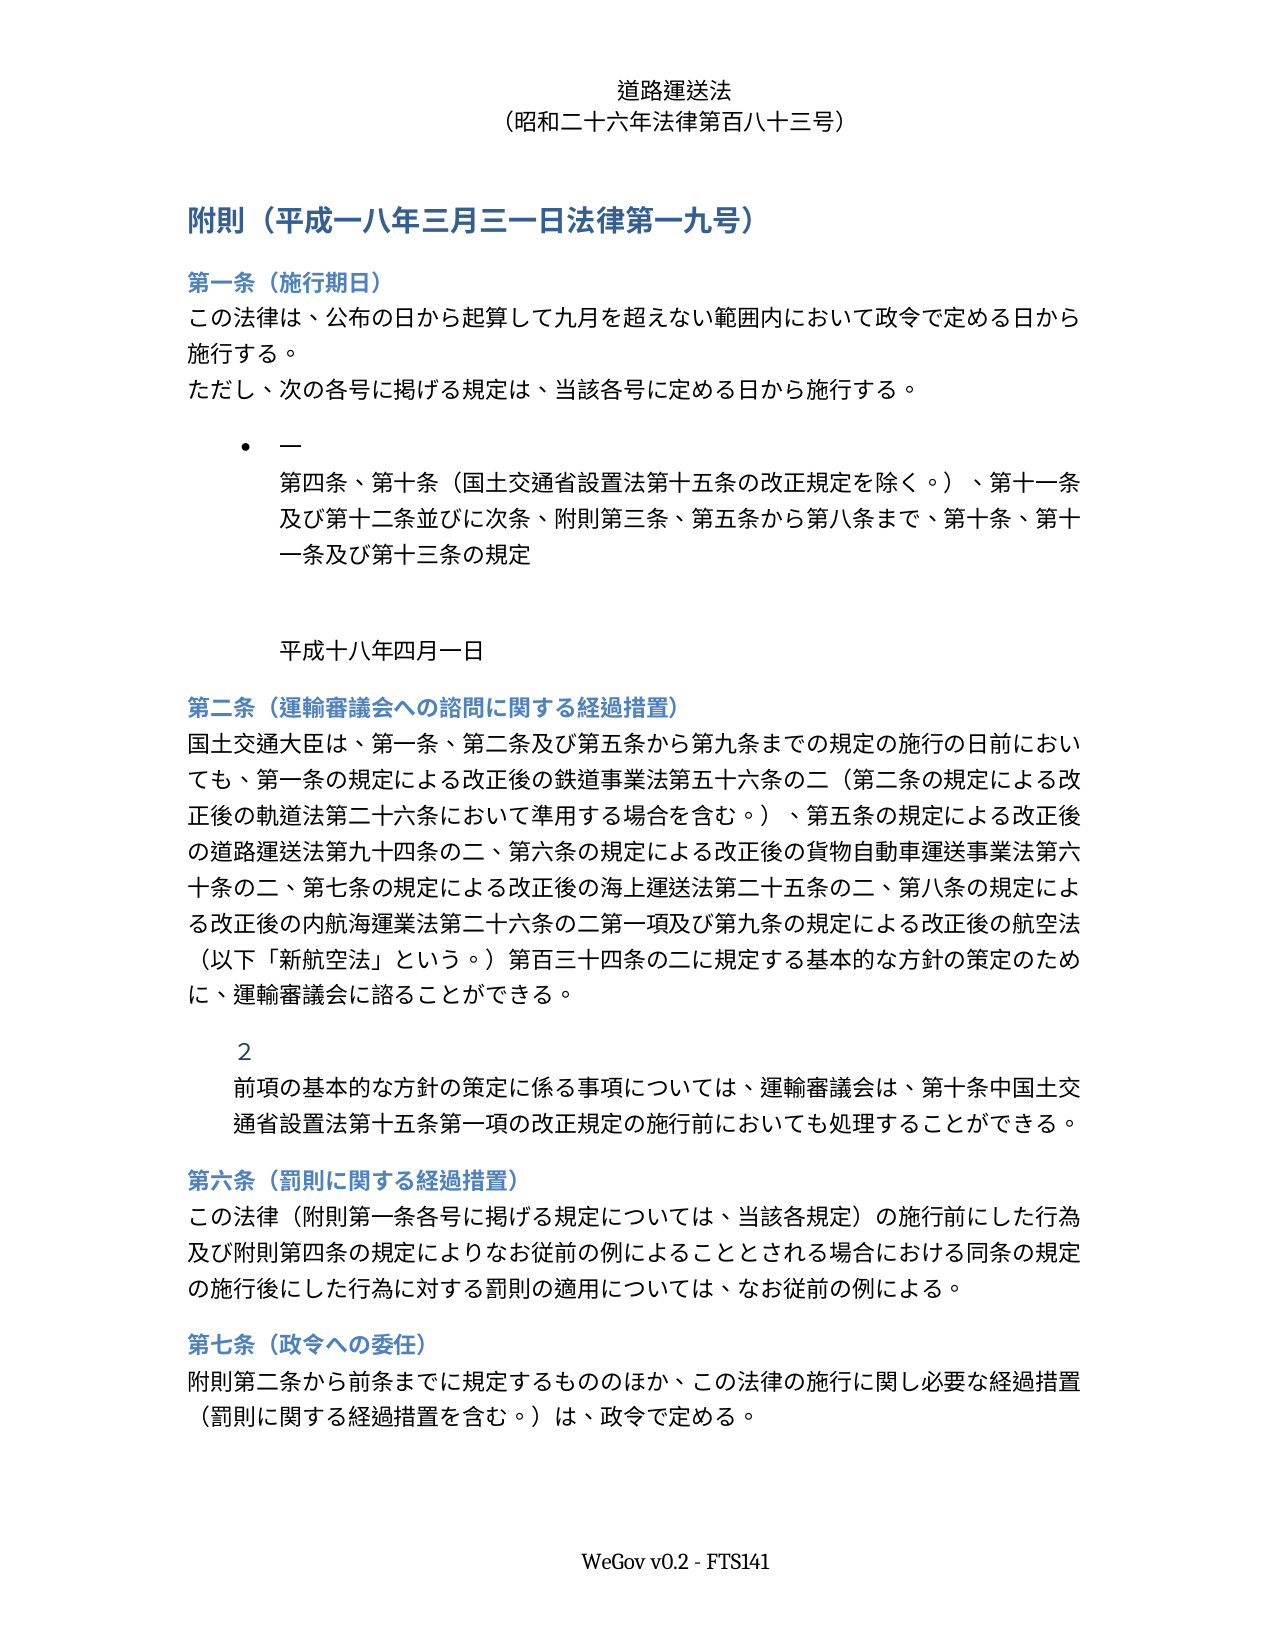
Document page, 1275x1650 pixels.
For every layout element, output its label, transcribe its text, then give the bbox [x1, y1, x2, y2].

subtitle 第六条（罰則に関する経過措置） [187, 1165, 1087, 1196]
text 国土交通大臣は、第一条、第二条及び第五条から第九条までの規定の施行の日前においても、第一条の規定による改正後の鉄道事業法第五十六条の二（第二条の規定による改正後の軌道法第二十六条において準用する場合を含む。）、第五条の規定による改正後の道路運送法第九十四条の二、第六条の規定による改正後の貨物自動車運送事業法第六十条の二、第七条の規定による改正後の海上運送法第二十五条の二、第八条の規定による改正後の内航海運業法第二十六条の二第一項及び第九条の規定による改正後の航空法（以下「新航空法」という。）第百三十四条の二に規定する基本的な方針の策定のために、運輸審議会に諮ることができる。 [187, 728, 1087, 1011]
subtitle 第七条（政令への委任） [187, 1329, 1087, 1361]
subtitle 附則（平成一八年三月三一日法律第一九号） [187, 200, 1087, 240]
text 前項の基本的な方針の策定に係る事項については、運輸審議会は、第十条中国土交通省設置法第十五条第一項の改正規定の施行前においても処理することができる。 [233, 1072, 1087, 1139]
subtitle 第一条（施行期日） [187, 266, 1087, 298]
text この法律（附則第一条各号に掲げる規定については、当該各規定）の施行前にした行為及び附則第四条の規定によりなお従前の例によることとされる場合における同条の規定の施行後にした行為に対する罰則の適用については、なお従前の例による。 [187, 1201, 1087, 1304]
list 一 第四条、第十条（国土交通省設置法第十五条の改正規定を除く。）、第十一条及び第十二条並びに次条、附則第三条、第五条から第八条まで、第十条、第十一条及び第十三条の規定 平成十八年四月一日 [242, 431, 1087, 666]
text 附則第二条から前条までに規定するもののほか、この法律の施行に関し必要な経過措置（罰則に関する経過措置を含む。）は、政令で定める。 [187, 1365, 1087, 1433]
subtitle ２ [233, 1036, 1087, 1067]
text この法律は、公布の日から起算して九月を超えない範囲内において政令で定める日から施行する。 ただし、次の各号に掲げる規定は、当該各号に定める日から施行する。 [187, 302, 1087, 406]
subtitle 第二条（運輸審議会への諮問に関する経過措置） [187, 692, 1087, 723]
